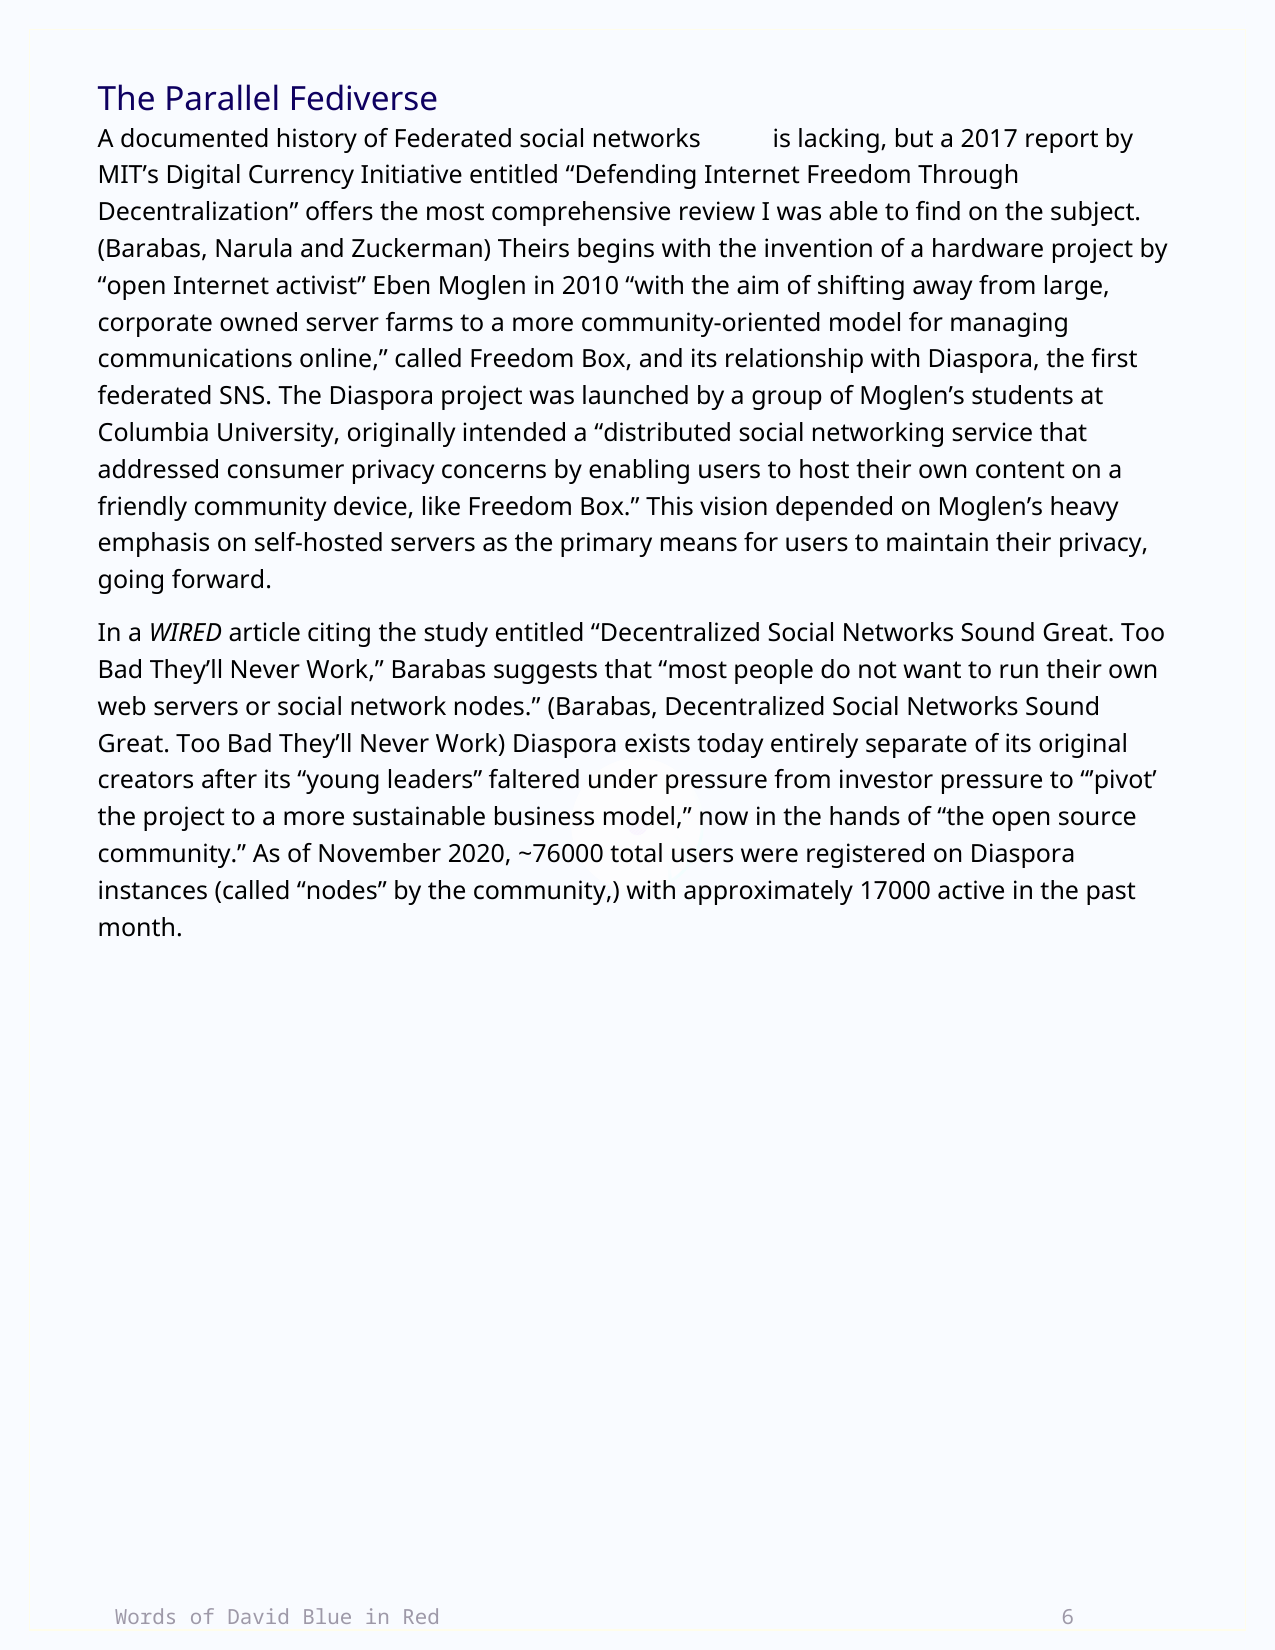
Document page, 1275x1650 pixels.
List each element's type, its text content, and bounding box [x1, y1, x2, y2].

subtitle The Parallel Fediverse [97, 75, 1177, 120]
text In a WIRED article citing the study entitled “Decentralized Social Networks Sound Great. Too Bad They’ll Never Work,” Barabas suggests that “most people do not want to run their own web servers or social network nodes.” Diaspora exists today entirely separate of its original creators after its “young leaders” faltered under pressure from investor pressure to “’pivot’ the project to a more sustainable business model,” now in the hands of “the open source community.” As of November 2020, ~76000 total users were registered on Diaspora instances (called “nodes” by the community,) with approximately 17000 active in the past month. [97, 615, 1177, 943]
text A documented history of Federated social networks is lacking, but a 2017 report by MIT’s Digital Currency Initiative entitled “Defending Internet Freedom Through Decentralization” offers the most comprehensive review I was able to find on the subject. Theirs begins with the invention of a hardware project by “open Internet activist” Eben Moglen in 2010 “with the aim of shifting away from large, corporate owned server farms to a more community-oriented model for managing communications online,” called Freedom Box, and its relationship with Diaspora, the first federated SNS. The Diaspora project was launched by a group of Moglen’s students at Columbia University, originally intended a “distributed social networking service that addressed consumer privacy concerns by enabling users to host their own content on a friendly community device, like Freedom Box.” This vision depended on Moglen’s heavy emphasis on self-hosted servers as the primary means for users to maintain their privacy, going forward. [97, 120, 1177, 596]
